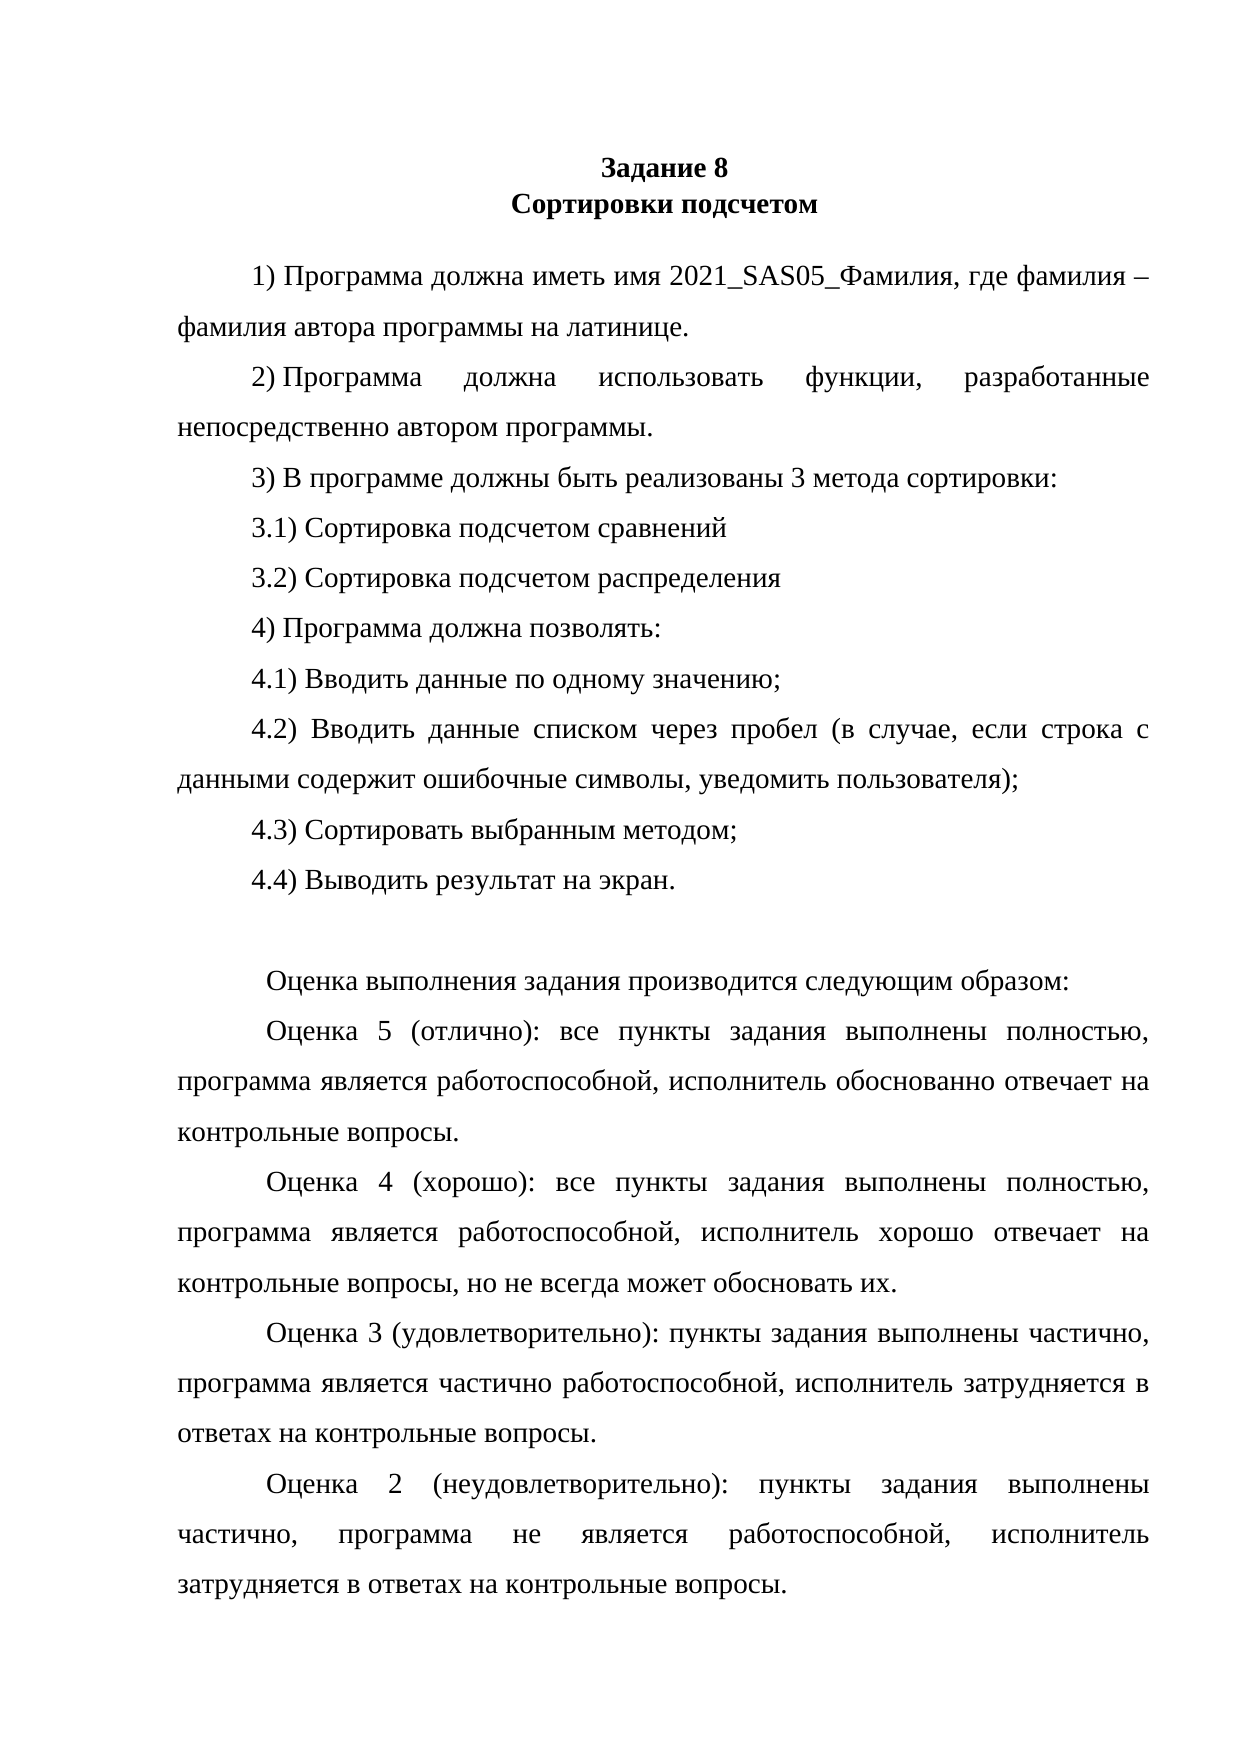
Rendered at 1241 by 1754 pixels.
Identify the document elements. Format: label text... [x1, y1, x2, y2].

text Задание 8 [177, 150, 1152, 183]
text 4.2) Вводить данные списком через пробел (в случае, если строка с данными содержит ошибочные символы, уведомить пользователя); [177, 711, 1150, 795]
text Сортировки подсчетом [177, 186, 1152, 220]
text Оценка выполнения задания производится следующим образом: [177, 963, 1150, 996]
text Оценка 5 (отлично): все пункты задания выполнены полностью, программа является работоспособной, исполнитель обоснованно отвечает на контрольные вопросы. [177, 1013, 1150, 1147]
text 2) Программа должна использовать функции, разработанные непосредственно автором программы. [177, 359, 1150, 443]
text 1) Программа должна иметь имя 2021_SAS05_Фамилия, где фамилия – фамилия автора программы на латинице. [177, 258, 1150, 342]
text 4.1) Вводить данные по одному значению; [177, 661, 1150, 694]
text 4.4) Выводить результат на экран. [177, 862, 1150, 896]
text 3.1) Сортировка подсчетом сравнений [177, 510, 1150, 543]
text 4) Программа должна позволять: [177, 611, 1150, 644]
text 3) В программе должны быть реализованы 3 метода сортировки: [177, 460, 1150, 493]
text Оценка 2 (неудовлетворительно): пункты задания выполнены частично, программа не является работоспособной, исполнитель затрудняется в ответах на контрольные вопросы. [177, 1466, 1150, 1600]
text Оценка 3 (удовлетворительно): пункты задания выполнены частично, программа является частично работоспособной, исполнитель затрудняется в ответах на контрольные вопросы. [177, 1315, 1150, 1449]
text 3.2) Сортировка подсчетом распределения [177, 560, 1150, 594]
text Оценка 4 (хорошо): все пункты задания выполнены полностью, программа является работоспособной, исполнитель хорошо отвечает на контрольные вопросы, но не всегда может обосновать их. [177, 1164, 1150, 1298]
text 4.3) Сортировать выбранным методом; [177, 812, 1150, 845]
